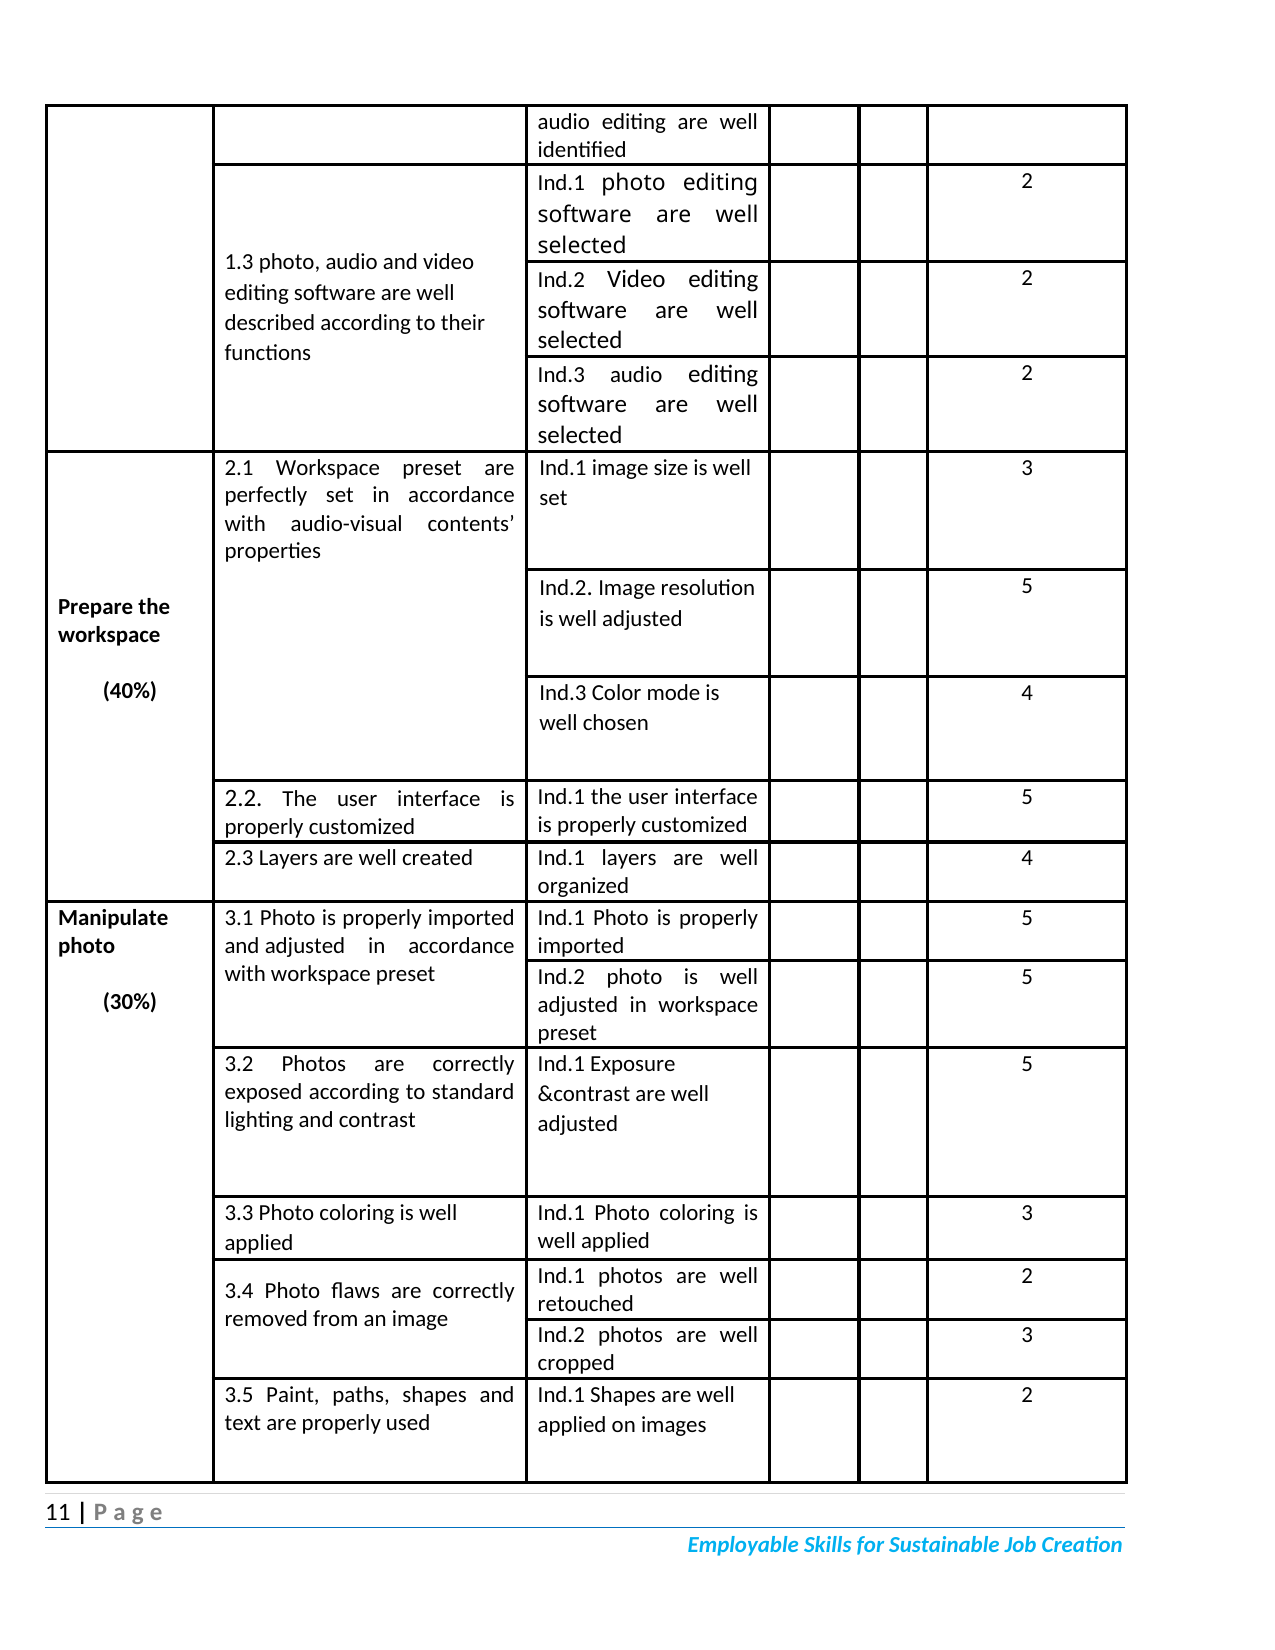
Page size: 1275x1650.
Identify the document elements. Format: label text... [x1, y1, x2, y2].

table_cell 2 [929, 166, 1125, 260]
table_cell 5 [929, 962, 1125, 1046]
table_cell [861, 263, 926, 355]
table_cell [861, 1261, 926, 1317]
table_cell 5 [929, 782, 1125, 840]
table_cell 2.2. The user interface is properly customized [215, 782, 525, 840]
table_cell [861, 453, 926, 568]
table_cell [861, 1049, 926, 1195]
table_cell [861, 571, 926, 675]
table_cell Prepare the workspace (40%) [48, 453, 212, 899]
table_cell 3 [929, 453, 1125, 568]
table_cell [771, 903, 857, 959]
table_cell 2 [929, 1261, 1125, 1317]
table_cell 5 [929, 903, 1125, 959]
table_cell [528, 107, 768, 163]
table_cell Ind.1 Photo is properly imported [528, 903, 768, 959]
table_cell Ind.2 photos are well cropped [528, 1321, 768, 1377]
table_cell [771, 453, 857, 568]
table_cell 3 [929, 1198, 1125, 1258]
table_cell 3 [929, 1321, 1125, 1377]
table_cell 3.2 Photos are correctly exposed according to standard lighting and contrast [215, 1049, 525, 1195]
table_cell [771, 571, 857, 675]
table_cell [771, 263, 857, 355]
table_cell 2.3 Layers are well created [215, 844, 525, 899]
table_cell [861, 1321, 926, 1377]
table_cell [861, 107, 926, 163]
table_cell Ind.2 photo is well adjusted in workspace preset [528, 962, 768, 1046]
table_cell [771, 1198, 857, 1258]
table_cell 2 [929, 263, 1125, 355]
table_cell [771, 844, 857, 899]
table_cell [861, 1380, 926, 1481]
table_cell [771, 782, 857, 840]
table_cell 2.1 Workspace preset are perfectly set in accordance with audio-visual contents’ properties [215, 453, 525, 779]
table_cell Ind.2. Image resolution is well adjusted [528, 571, 768, 675]
table_cell 3.1 Photo is properly imported and adjusted in accordance with workspace preset [215, 903, 525, 1046]
table_cell Ind.1 Exposure &contrast are well adjusted [528, 1049, 768, 1195]
table_cell [771, 358, 857, 449]
table_cell [861, 166, 926, 260]
table_cell Ind.1 photo editing software are well selected [528, 166, 768, 260]
table_cell 4 [929, 844, 1125, 899]
table_cell Ind.1 Photo coloring is well applied [528, 1198, 768, 1258]
table_cell [861, 903, 926, 959]
table_cell [771, 166, 857, 260]
table_cell 4 [929, 678, 1125, 779]
table_cell [861, 782, 926, 840]
table_cell [771, 1261, 857, 1317]
table_cell [771, 678, 857, 779]
table_cell 2 [929, 358, 1125, 449]
table_cell Ind.1 layers are well organized [528, 844, 768, 899]
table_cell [215, 1380, 525, 1481]
table_cell [861, 358, 926, 449]
table_cell 2 [929, 1380, 1125, 1481]
table_cell [861, 844, 926, 899]
table_cell 3.4 Photo flaws are correctly removed from an image [215, 1261, 525, 1377]
table_cell Ind.2 Video editing software are well selected [528, 263, 768, 355]
table_cell [861, 1198, 926, 1258]
table_cell Ind.1 Shapes are well applied on images [528, 1380, 768, 1481]
table_cell [771, 107, 857, 163]
table_cell Ind.1 the user interface is properly customized [528, 782, 768, 840]
table_cell Ind.3 Color mode is well chosen [528, 678, 768, 779]
table_cell 1.3 photo, audio and video editing software are well described according to their functions [215, 166, 525, 449]
table_cell [771, 1049, 857, 1195]
table_cell 4 [929, 107, 1125, 163]
table_cell [861, 678, 926, 779]
table_cell Manipulate photo (30%) [48, 903, 212, 1481]
table_cell [771, 962, 857, 1046]
table_cell 3.3 Photo coloring is well applied [215, 1198, 525, 1258]
table_cell Ind.1 image size is well set [528, 453, 768, 568]
table_cell [771, 1321, 857, 1377]
table_cell 5 [929, 571, 1125, 675]
table_cell 5 [929, 1049, 1125, 1195]
table_cell Ind.1 photos are well retouched [528, 1261, 768, 1317]
table_cell [771, 1380, 857, 1481]
table_cell Ind.3 audio editing software are well selected [528, 358, 768, 449]
table_cell [861, 962, 926, 1046]
